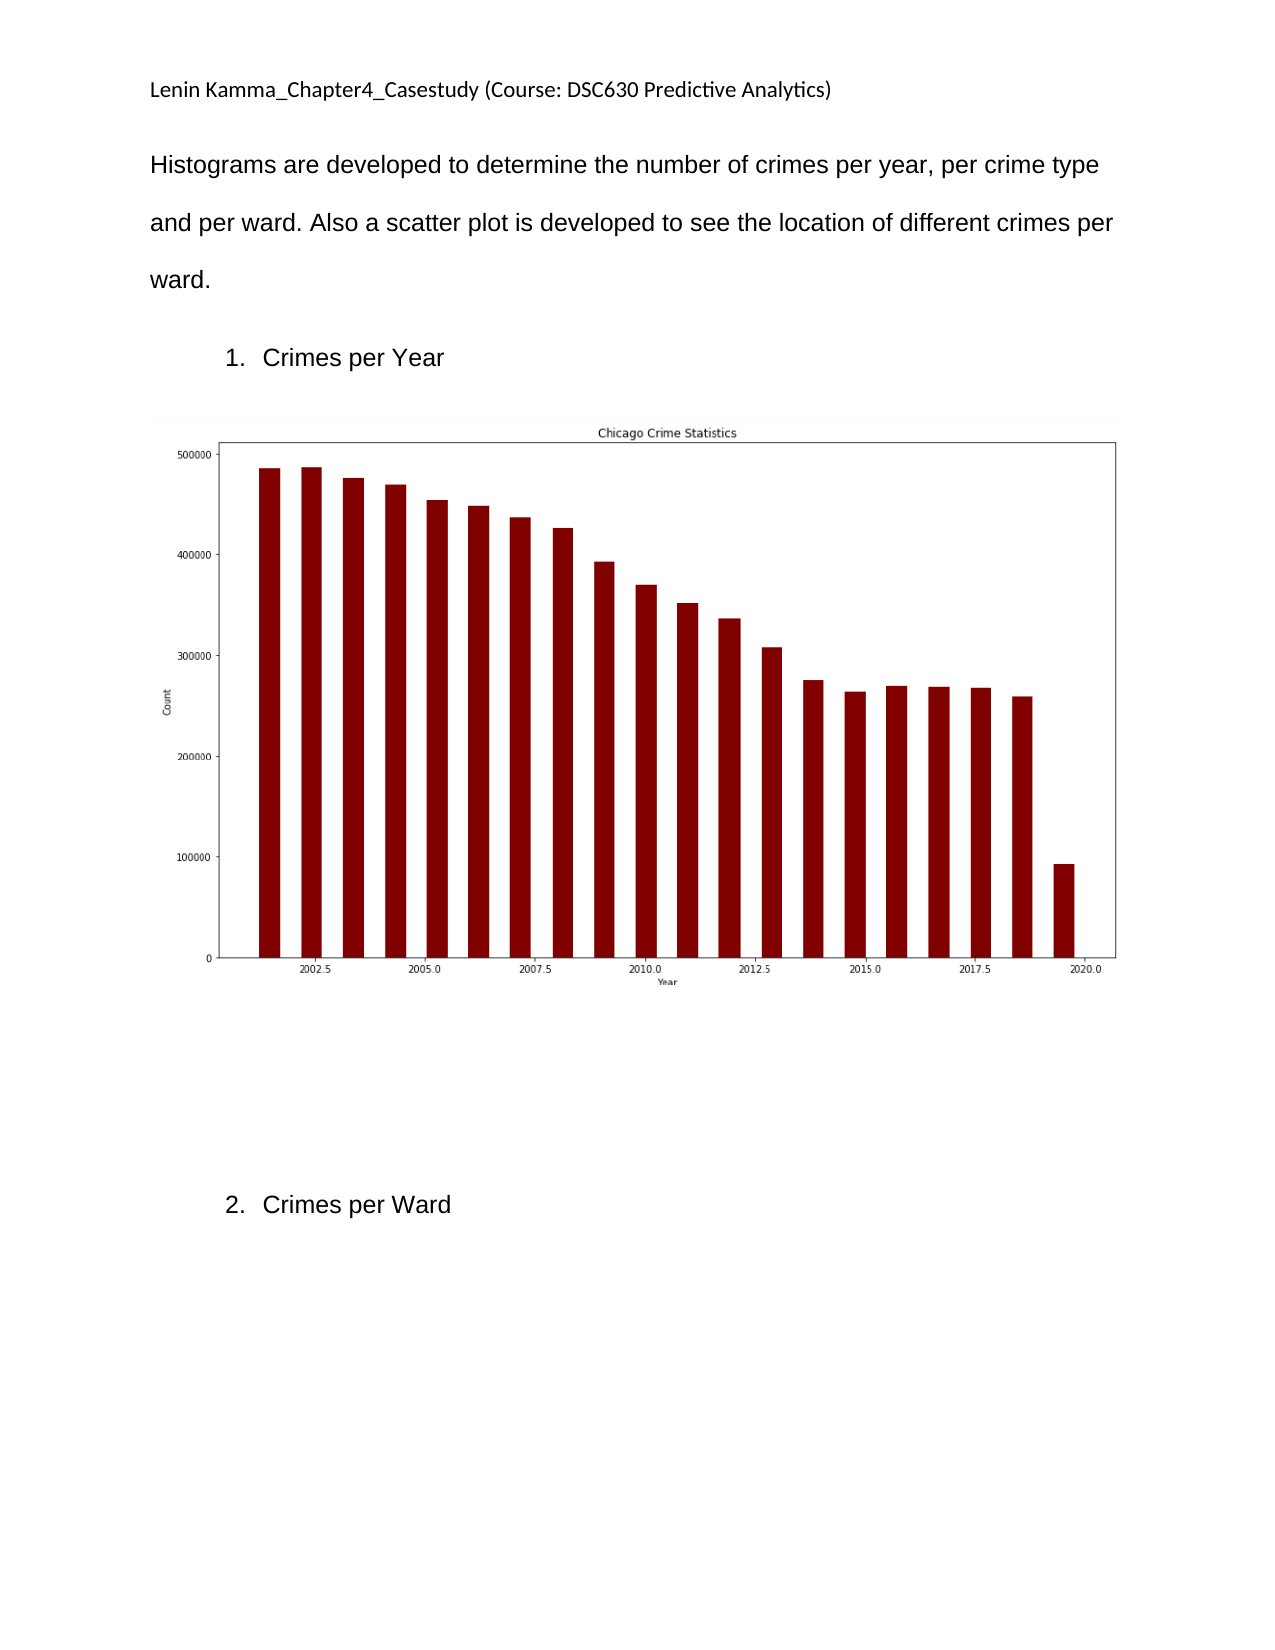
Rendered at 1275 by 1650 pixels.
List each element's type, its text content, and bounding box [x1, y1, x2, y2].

list Crimes per Ward [225, 1190, 1125, 1218]
picture [150, 421, 1125, 985]
text Histograms are developed to determine the number of crimes per year, per crime type and per ward. Also a scatter plot is developed to see the location of different crimes per ward. [150, 150, 1125, 294]
list Crimes per Year [225, 343, 1125, 372]
